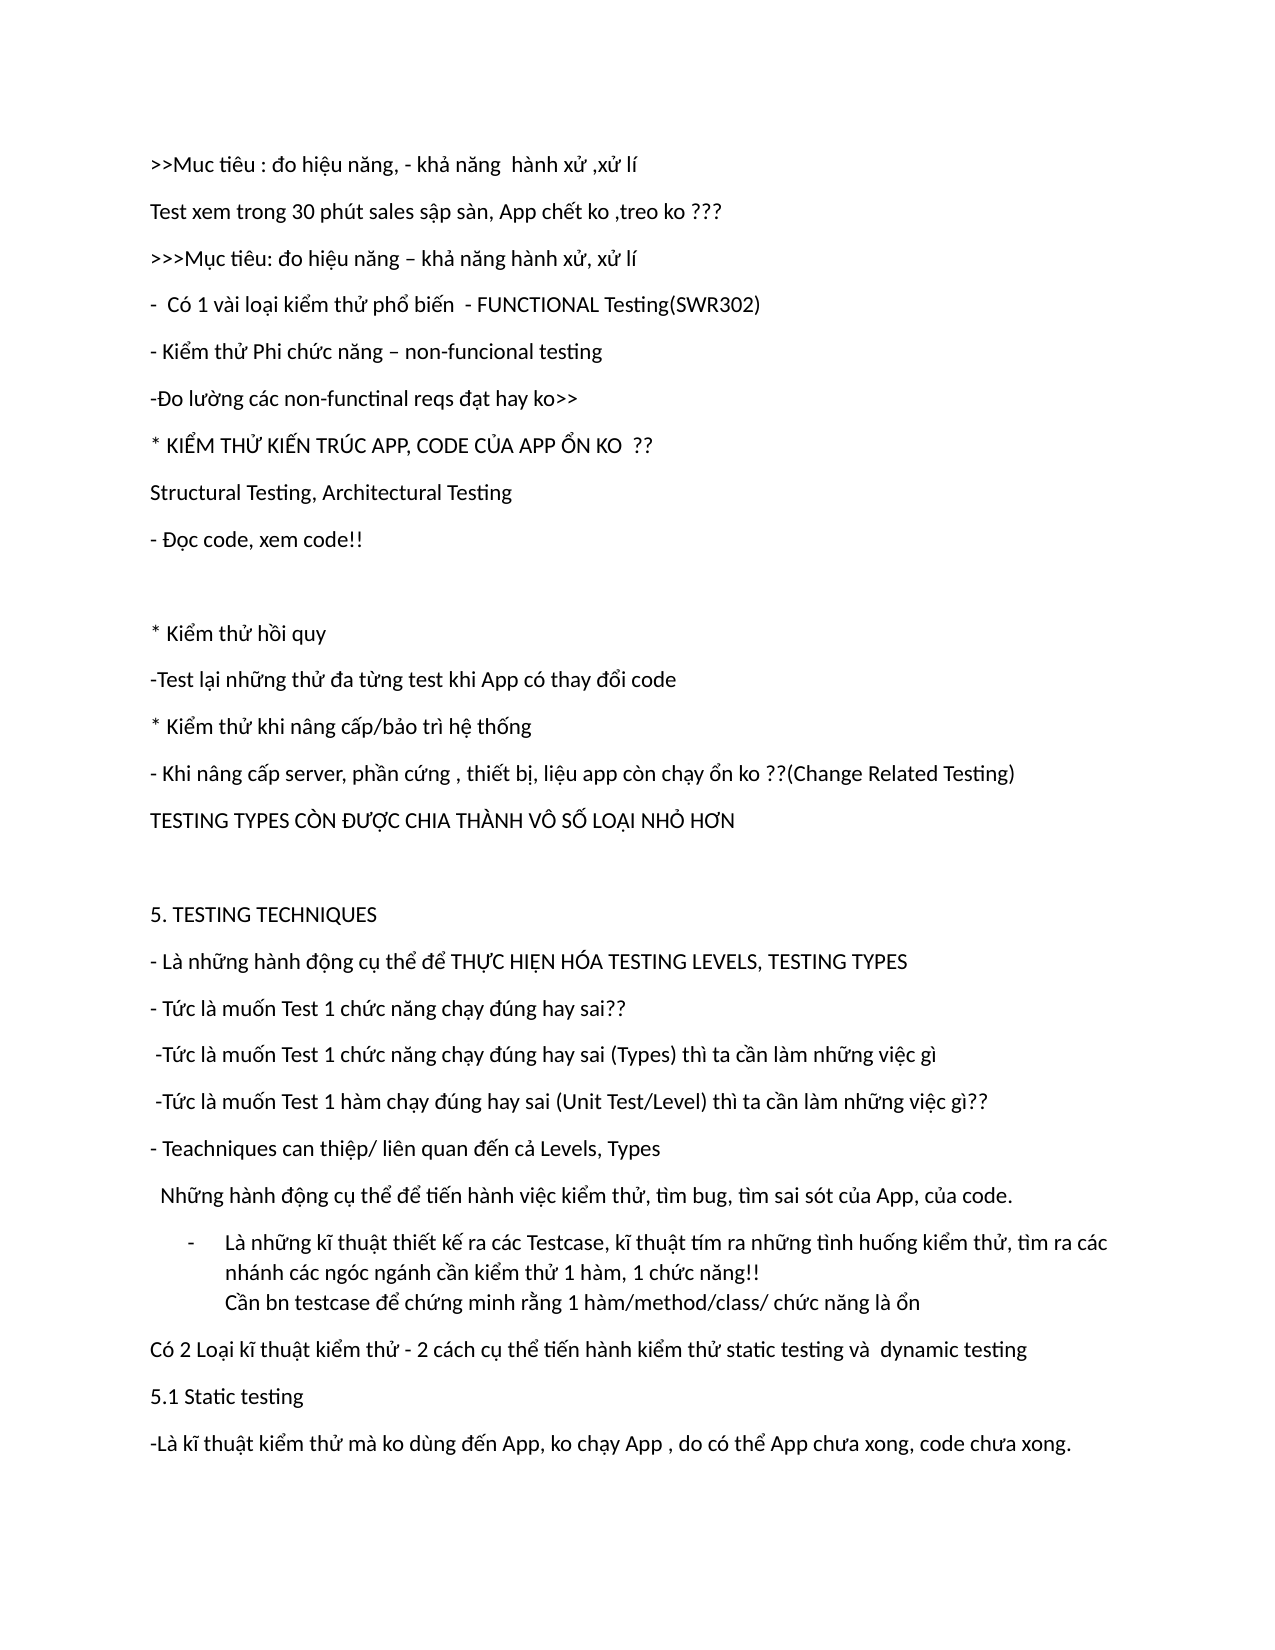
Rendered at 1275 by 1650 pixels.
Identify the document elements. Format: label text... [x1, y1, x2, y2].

text >>>Mục tiêu: đo hiệu năng – khả năng hành xử, xử lí [150, 244, 1125, 272]
list Là những kĩ thuật thiết kế ra các Testcase, kĩ thuật tím ra những tình huống kiểm thử, tìm ra các nhánh các ngóc ngánh cần kiểm thử 1 hàm, 1 chức năng!! Cần bn testcase để chứng minh rằng 1 hàm/method/class/ chức năng là ổn [187, 1228, 1125, 1317]
text * Kiểm thử khi nâng cấp/bảo trì hệ thống [150, 712, 1125, 741]
text >>Muc tiêu : đo hiệu năng, - khả năng hành xử ,xử lí [150, 150, 1125, 178]
text -Đo lường các non-functinal reqs đạt hay ko>> [150, 384, 1125, 412]
text Test xem trong 30 phút sales sập sàn, App chết ko ,treo ko ??? [150, 197, 1125, 225]
text - Kiểm thử Phi chức năng – non-funcional testing [150, 337, 1125, 366]
text - Là những hành động cụ thể để THỰC HIỆN HÓA TESTING LEVELS, TESTING TYPES [150, 947, 1125, 975]
text -Là kĩ thuật kiểm thử mà ko dùng đến App, ko chạy App , do có thể App chưa xong, code chưa xong. [150, 1429, 1125, 1457]
text Những hành động cụ thể để tiến hành việc kiểm thử, tìm bug, tìm sai sót của App, của code. [150, 1181, 1125, 1209]
text TESTING TYPES CÒN ĐƯỢC CHIA THÀNH VÔ SỐ LOẠI NHỎ HƠN [150, 806, 1125, 834]
text Có 2 Loại kĩ thuật kiểm thử - 2 cách cụ thể tiến hành kiểm thử static testing và dynamic testing [150, 1335, 1125, 1363]
text - Tức là muốn Test 1 chức năng chạy đúng hay sai?? [150, 994, 1125, 1022]
text -Tức là muốn Test 1 hàm chạy đúng hay sai (Unit Test/Level) thì ta cần làm những việc gì?? [150, 1087, 1125, 1116]
text -Test lại những thử đa từng test khi App có thay đổi code [150, 666, 1125, 694]
text - Teachniques can thiệp/ liên quan đến cả Levels, Types [150, 1134, 1125, 1162]
text 5.1 Static testing [150, 1382, 1125, 1410]
text - Có 1 vài loại kiểm thử phổ biến - FUNCTIONAL Testing(SWR302) [150, 291, 1125, 319]
text * KIỂM THỬ KIẾN TRÚC APP, CODE CỦA APP ỔN KO ?? [150, 431, 1125, 459]
text Structural Testing, Architectural Testing [150, 478, 1125, 506]
text -Tức là muốn Test 1 chức năng chạy đúng hay sai (Types) thì ta cần làm những việc gì [150, 1041, 1125, 1069]
text * Kiểm thử hồi quy [150, 619, 1125, 647]
text - Đọc code, xem code!! [150, 525, 1125, 553]
text 5. TESTING TECHNIQUES [150, 900, 1125, 928]
text - Khi nâng cấp server, phần cứng , thiết bị, liệu app còn chạy ổn ko ??(Change Related Testing) [150, 759, 1125, 787]
